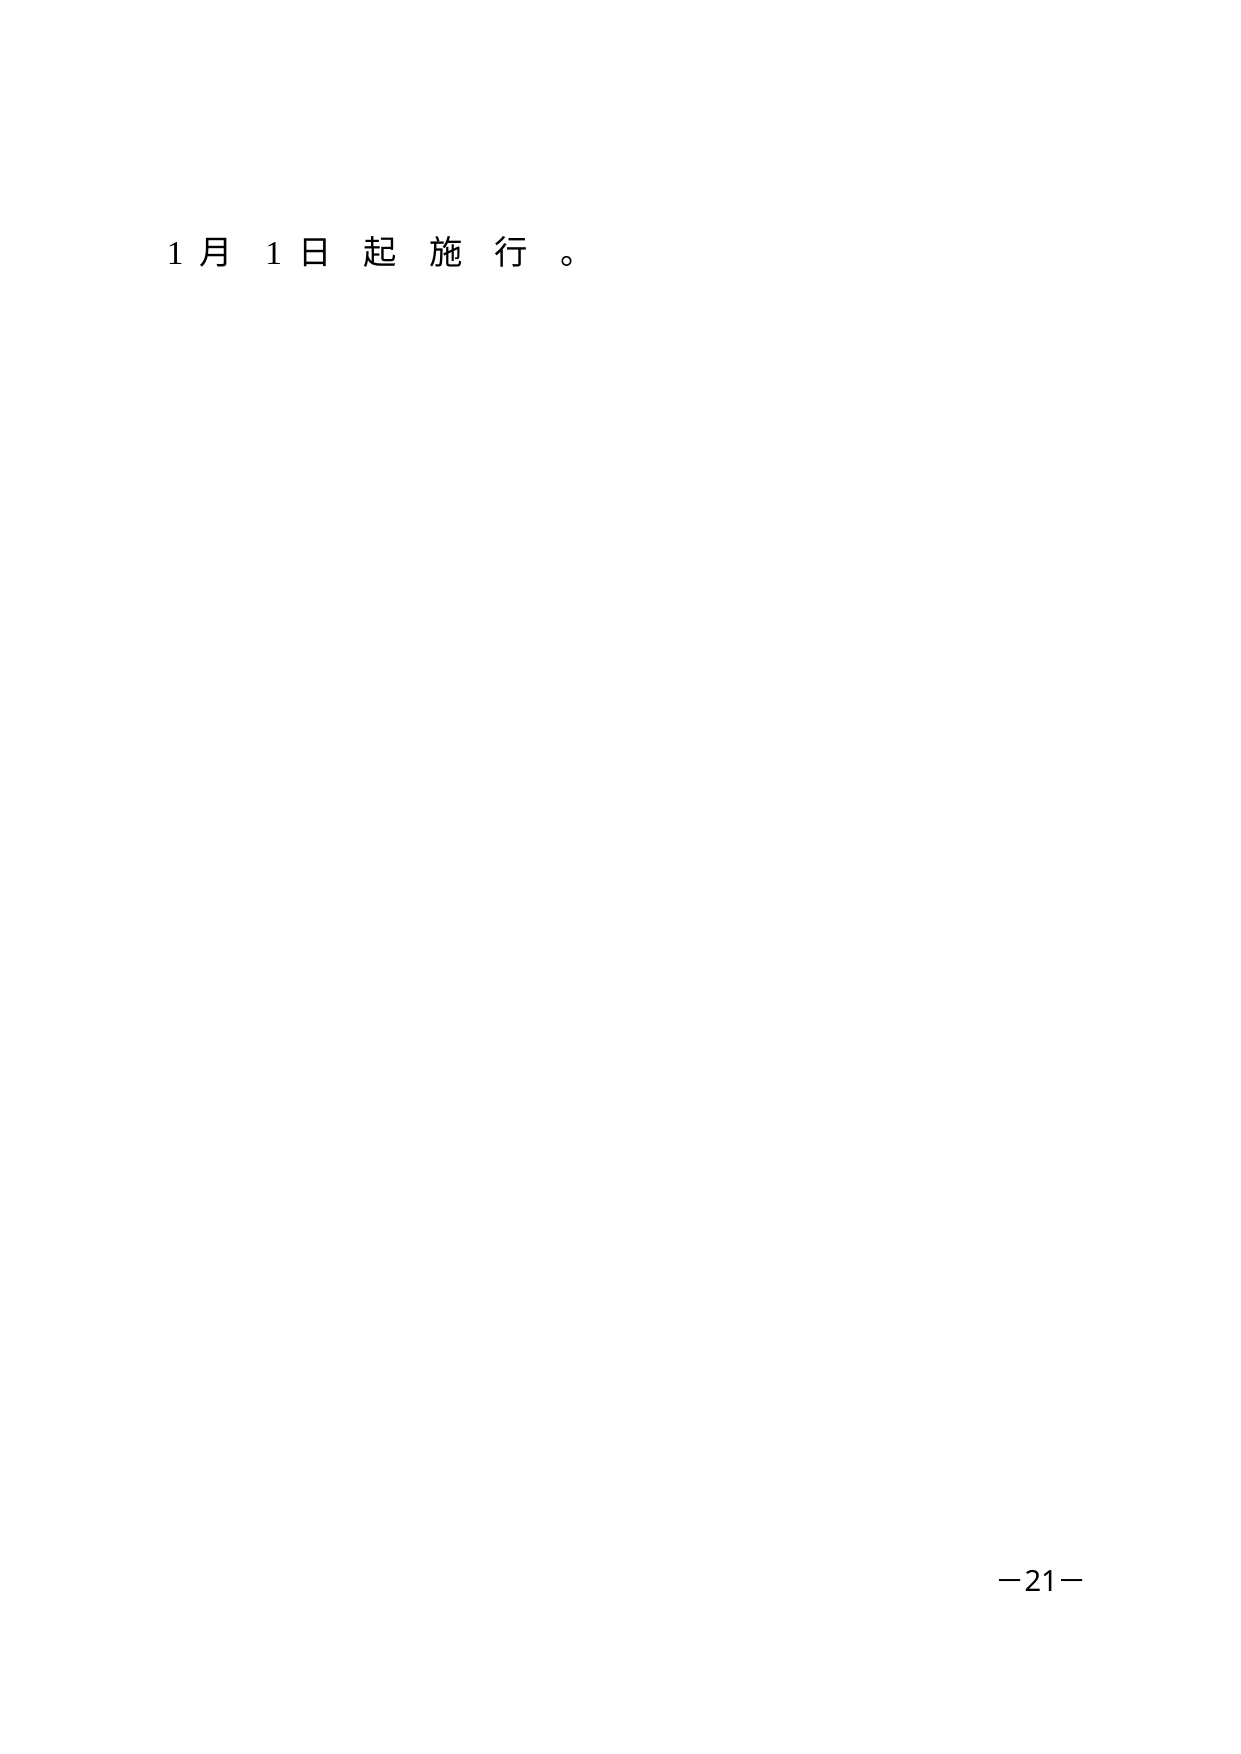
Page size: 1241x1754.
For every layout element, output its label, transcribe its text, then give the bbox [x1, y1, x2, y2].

text 第三十七条 本条例自2023年1月1日起施行。 [167, 219, 1085, 280]
